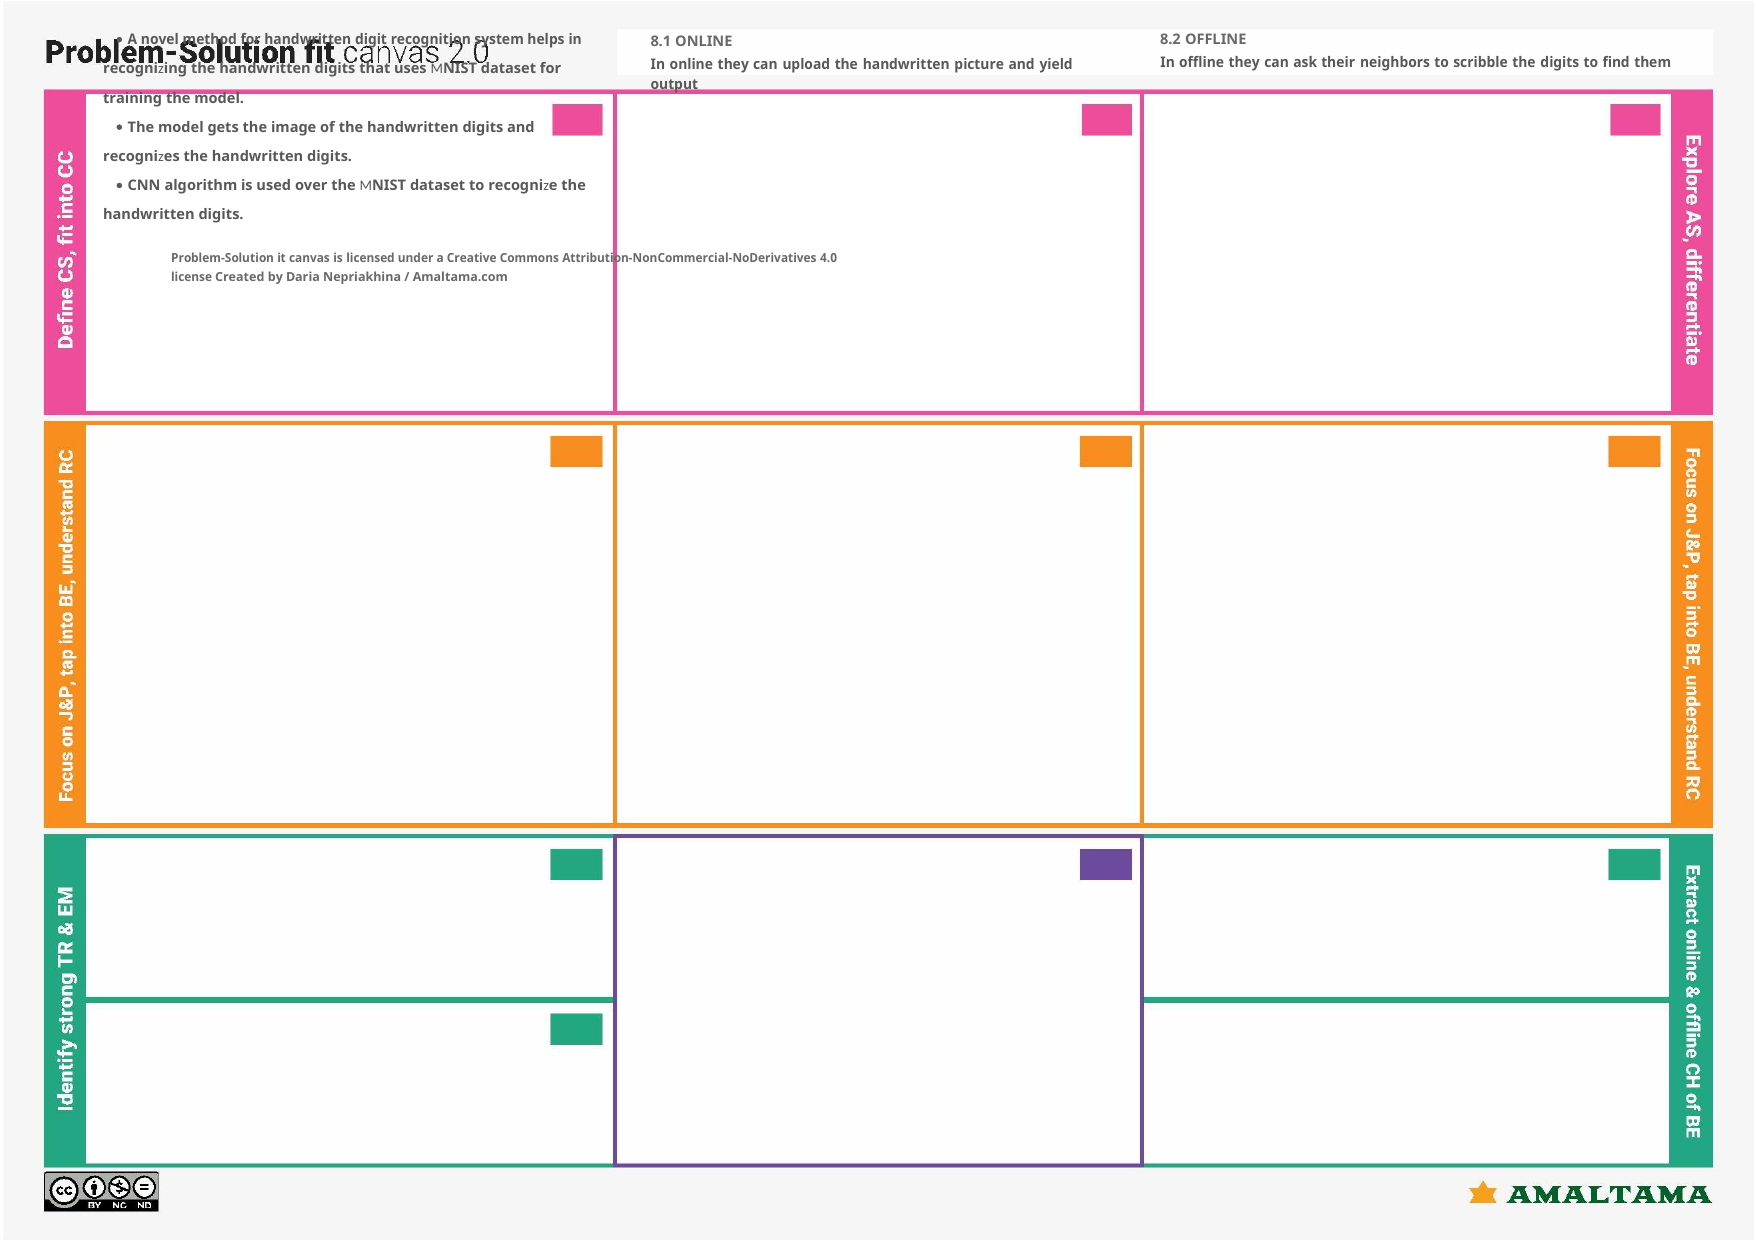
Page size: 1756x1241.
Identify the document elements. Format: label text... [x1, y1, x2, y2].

list OFFLINE [1160, 29, 1672, 49]
text Problem-Solution it canvas is licensed under a Creative Commons Attribution-NonCommercial-NoDerivatives 4.0 license Created by Daria Nepriakhina / Amaltama.com [171, 249, 857, 285]
list The model gets the image of the handwritten digits and recognizes the handwritten digits. [103, 117, 548, 165]
picture [0, 0, 1755, 1240]
text In online they can upload the handwritten picture and yield output [650, 54, 1096, 94]
text In offline they can ask their neighbors to scribble the digits to find them [1160, 52, 1672, 72]
list A novel method for handwritten digit recognition system helps in recognizing the handwritten digits that uses MNIST dataset for training the model. [103, 29, 607, 107]
list ONLINE [650, 31, 1096, 51]
list CNN algorithm is used over the MNIST dataset to recognize the handwritten digits. [103, 175, 599, 224]
